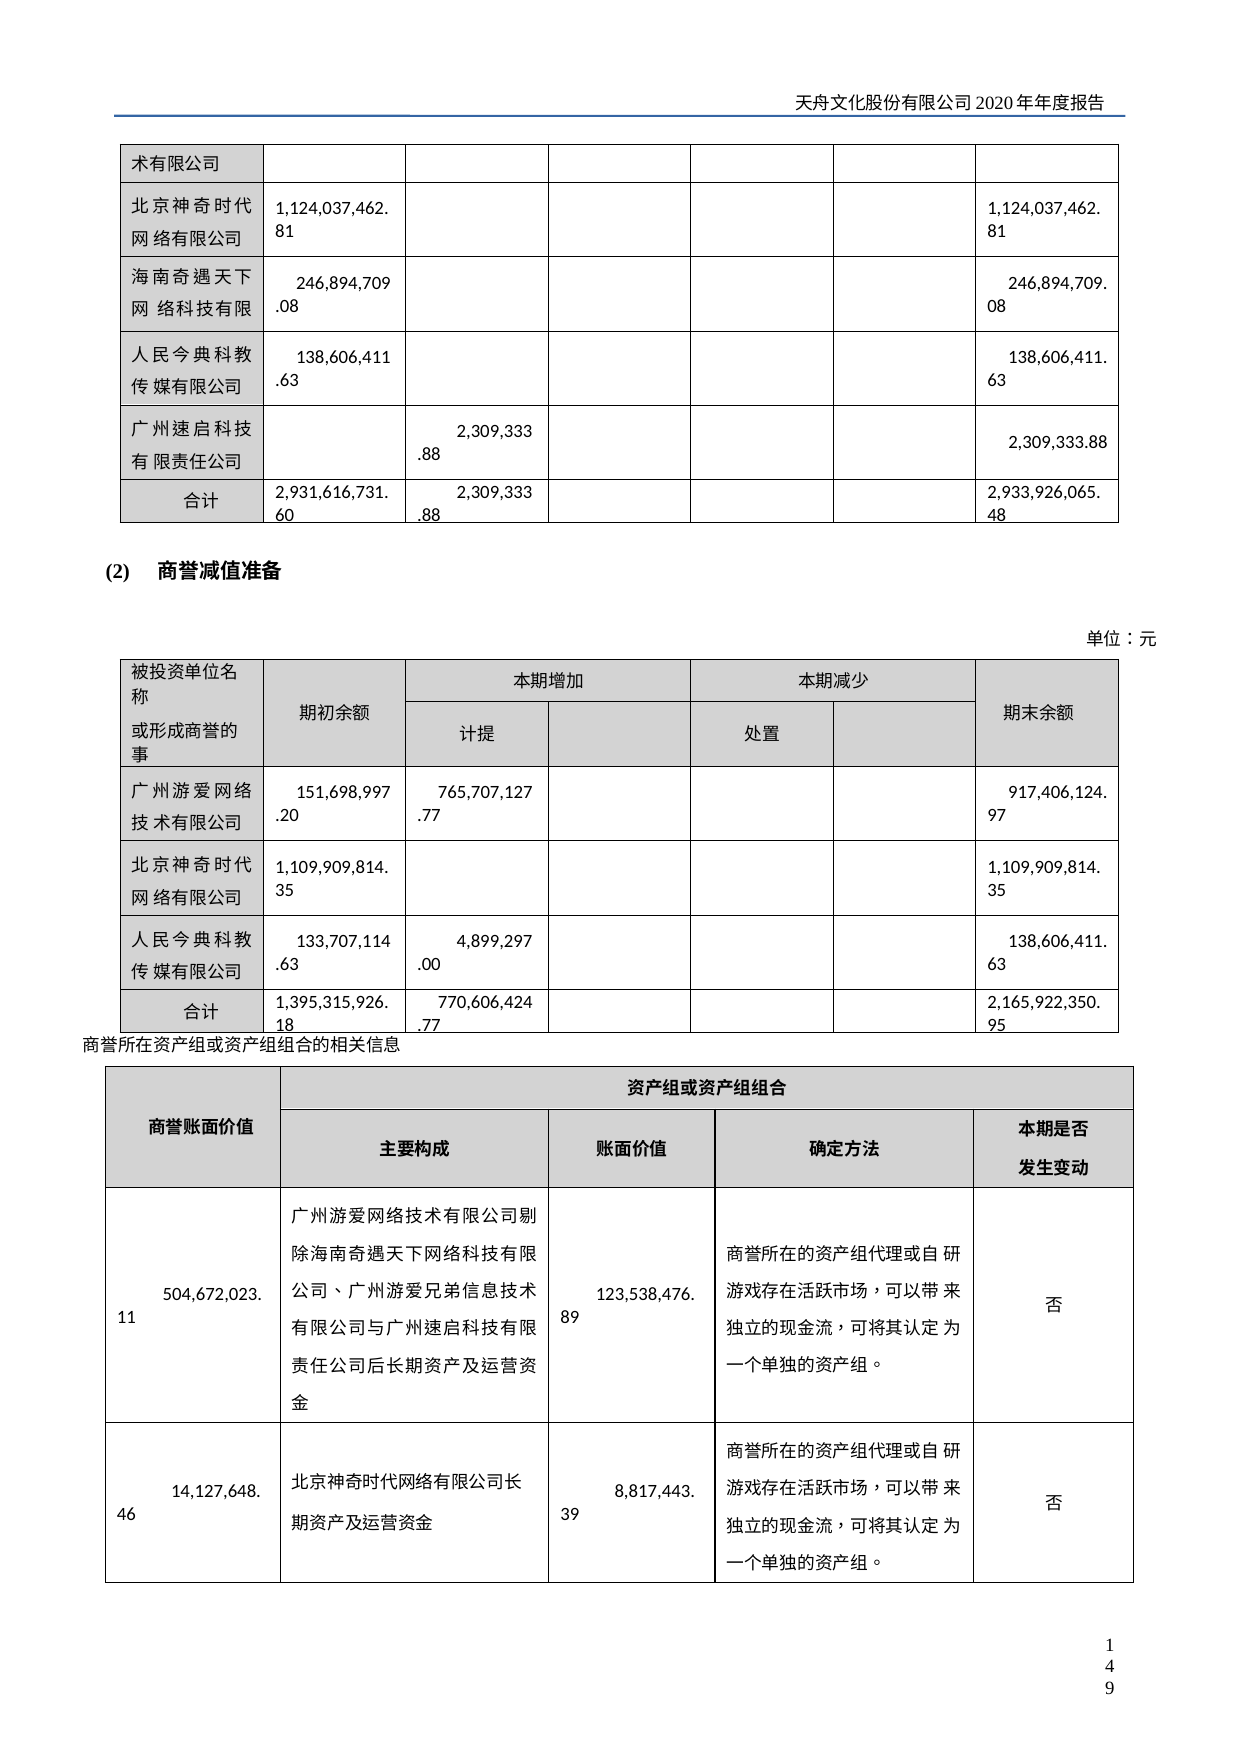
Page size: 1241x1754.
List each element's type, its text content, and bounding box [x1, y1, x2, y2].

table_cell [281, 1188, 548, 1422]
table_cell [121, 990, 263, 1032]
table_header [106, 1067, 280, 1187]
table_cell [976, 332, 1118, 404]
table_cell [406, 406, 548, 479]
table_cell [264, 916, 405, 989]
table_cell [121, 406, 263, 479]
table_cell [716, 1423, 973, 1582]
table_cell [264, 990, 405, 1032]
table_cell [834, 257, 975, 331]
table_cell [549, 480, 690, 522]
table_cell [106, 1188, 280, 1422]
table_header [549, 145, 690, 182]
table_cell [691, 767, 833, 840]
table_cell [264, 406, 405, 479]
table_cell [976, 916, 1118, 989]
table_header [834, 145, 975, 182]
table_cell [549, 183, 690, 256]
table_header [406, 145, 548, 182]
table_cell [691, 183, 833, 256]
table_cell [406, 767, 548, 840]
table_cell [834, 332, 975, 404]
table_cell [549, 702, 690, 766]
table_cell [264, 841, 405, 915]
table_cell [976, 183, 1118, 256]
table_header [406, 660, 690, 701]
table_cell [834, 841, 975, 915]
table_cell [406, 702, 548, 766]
list 商誉减值准备 [82, 556, 1157, 585]
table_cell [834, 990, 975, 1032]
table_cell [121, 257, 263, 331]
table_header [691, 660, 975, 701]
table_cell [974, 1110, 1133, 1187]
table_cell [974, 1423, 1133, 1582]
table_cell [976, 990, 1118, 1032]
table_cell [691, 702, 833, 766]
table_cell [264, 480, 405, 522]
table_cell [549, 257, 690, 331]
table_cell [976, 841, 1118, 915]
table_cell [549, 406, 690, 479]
text 商誉所在资产组或资产组组合的相关信息 [82, 1033, 1157, 1057]
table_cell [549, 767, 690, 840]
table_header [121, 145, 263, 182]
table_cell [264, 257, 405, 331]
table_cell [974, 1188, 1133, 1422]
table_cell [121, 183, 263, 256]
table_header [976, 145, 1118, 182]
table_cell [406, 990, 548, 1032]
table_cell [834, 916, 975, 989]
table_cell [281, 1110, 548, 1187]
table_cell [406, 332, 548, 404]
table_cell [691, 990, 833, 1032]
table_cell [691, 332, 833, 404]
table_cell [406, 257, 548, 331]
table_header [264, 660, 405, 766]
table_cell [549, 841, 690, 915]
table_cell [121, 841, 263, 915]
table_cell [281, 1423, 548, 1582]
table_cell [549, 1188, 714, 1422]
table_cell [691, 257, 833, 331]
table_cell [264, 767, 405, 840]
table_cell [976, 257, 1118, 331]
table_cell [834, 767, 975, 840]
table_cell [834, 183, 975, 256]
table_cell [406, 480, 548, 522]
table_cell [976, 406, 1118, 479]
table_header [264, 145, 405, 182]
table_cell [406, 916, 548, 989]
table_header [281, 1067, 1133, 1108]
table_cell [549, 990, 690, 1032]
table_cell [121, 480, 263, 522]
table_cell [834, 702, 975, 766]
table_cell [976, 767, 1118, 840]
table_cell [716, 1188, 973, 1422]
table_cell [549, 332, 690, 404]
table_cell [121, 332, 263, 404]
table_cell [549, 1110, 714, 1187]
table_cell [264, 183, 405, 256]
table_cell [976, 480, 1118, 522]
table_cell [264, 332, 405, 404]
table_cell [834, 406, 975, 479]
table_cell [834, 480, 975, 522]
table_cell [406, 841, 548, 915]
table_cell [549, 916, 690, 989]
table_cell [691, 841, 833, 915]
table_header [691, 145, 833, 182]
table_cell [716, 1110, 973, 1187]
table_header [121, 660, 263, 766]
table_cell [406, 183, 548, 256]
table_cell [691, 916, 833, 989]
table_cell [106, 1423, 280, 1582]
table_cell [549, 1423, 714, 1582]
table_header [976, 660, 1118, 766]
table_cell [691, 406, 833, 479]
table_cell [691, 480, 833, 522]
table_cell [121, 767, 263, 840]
text 单位：元 [82, 626, 1157, 651]
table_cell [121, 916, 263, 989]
